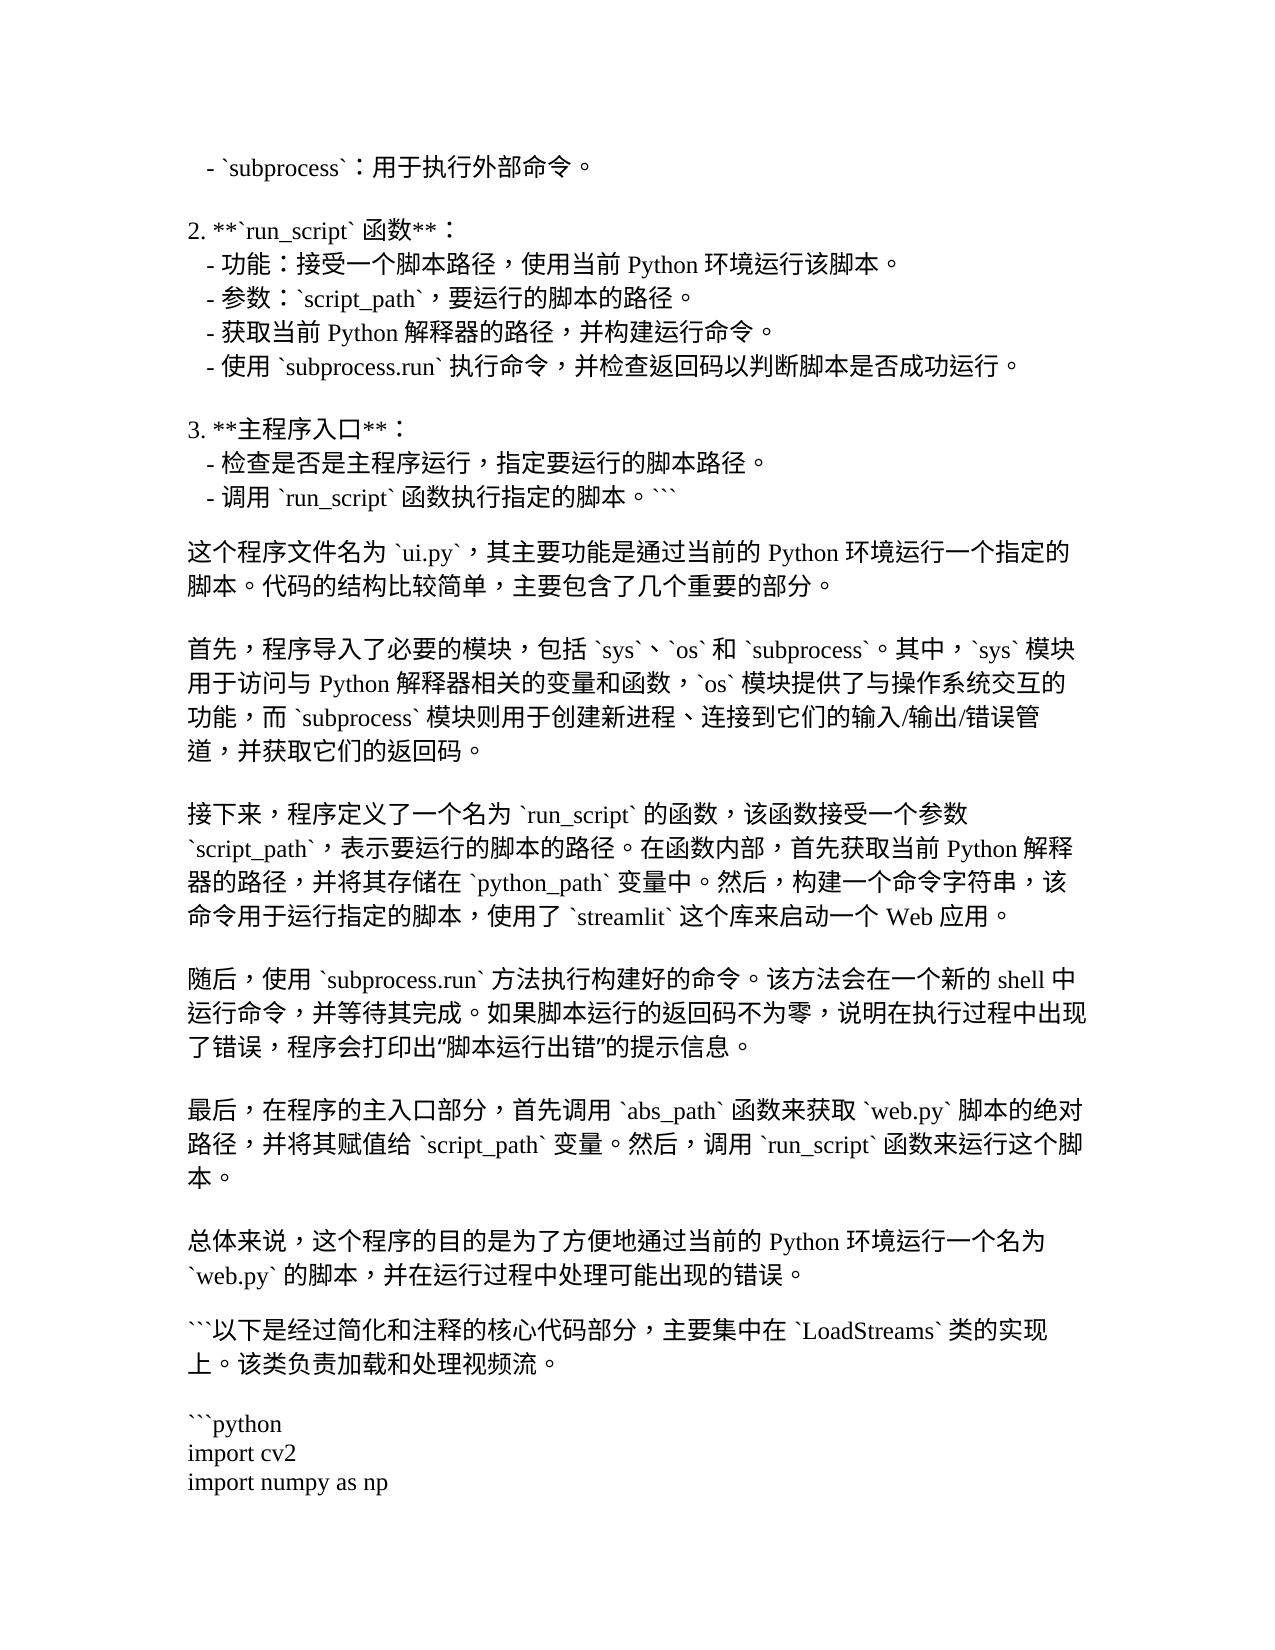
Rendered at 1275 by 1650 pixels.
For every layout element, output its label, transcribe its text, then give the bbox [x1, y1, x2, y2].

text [187, 1313, 1087, 1496]
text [187, 150, 1087, 514]
text 这个程序文件名为 `ui.py`，其主要功能是通过当前的 Python 环境运行一个指定的脚本。代码的结构比较简单，主要包含了几个重要的部分。 首先，程序导入了必要的模块，包括 `sys`、`os` 和 `subprocess`。其中，`sys` 模块用于访问与 Python 解释器相关的变量和函数，`os` 模块提供了与操作系统交互的功能，而 `subprocess` 模块则用于创建新进程、连接到它们的输入/输出/错误管道，并获取它们的返回码。 接下来，程序定义了一个名为 `run_script` 的函数，该函数接受一个参数 `script_path`，表示要运行的脚本的路径。在函数内部，首先获取当前 Python 解释器的路径，并将其存储在 `python_path` 变量中。然后，构建一个命令字符串，该命令用于运行指定的脚本，使用了 `streamlit` 这个库来启动一个 Web 应用。 随后，使用 `subprocess.run` 方法执行构建好的命令。该方法会在一个新的 shell 中运行命令，并等待其完成。如果脚本运行的返回码不为零，说明在执行过程中出现了错误，程序会打印出“脚本运行出错”的提示信息。 最后，在程序的主入口部分，首先调用 `abs_path` 函数来获取 `web.py` 脚本的绝对路径，并将其赋值给 `script_path` 变量。然后，调用 `run_script` 函数来运行这个脚本。 总体来说，这个程序的目的是为了方便地通过当前的 Python 环境运行一个名为 `web.py` 的脚本，并在运行过程中处理可能出现的错误。 [187, 535, 1087, 1292]
